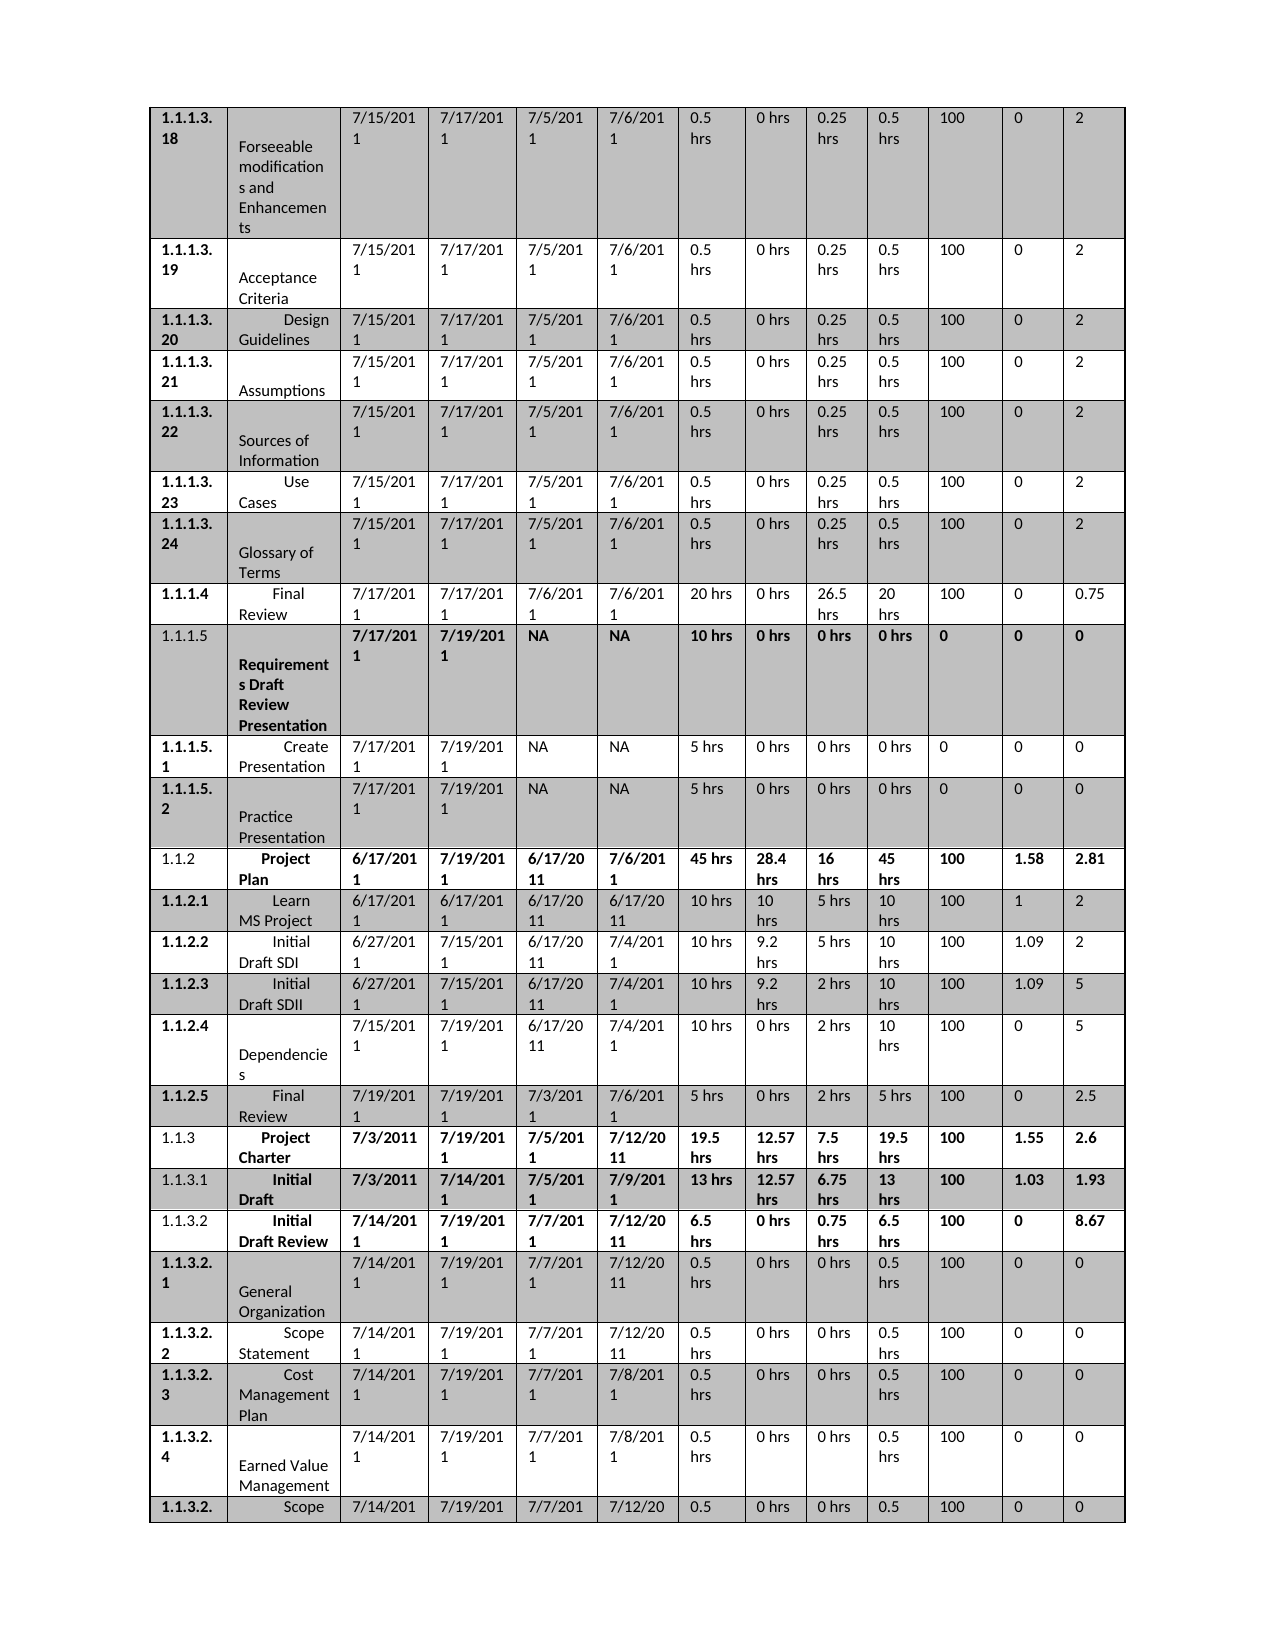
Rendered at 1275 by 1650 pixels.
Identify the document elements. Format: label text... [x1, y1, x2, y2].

table_cell 100 [929, 1364, 1002, 1425]
table_cell 0 hrs [807, 1426, 867, 1496]
table_cell 10 hrs [868, 932, 928, 972]
table_cell 0 [1003, 584, 1063, 624]
table_cell 6.5 hrs [679, 1211, 745, 1251]
table_cell 1.1.1.3.24 [151, 513, 227, 583]
table_cell 7/17/2011 [341, 584, 428, 624]
table_cell 0.5 hrs [868, 351, 928, 400]
table_cell 1.1.1.3.18 [151, 108, 227, 238]
table_cell 7/15/2011 [341, 472, 428, 512]
table_cell 0 [929, 778, 1002, 847]
table_cell 0.75 hrs [807, 1211, 867, 1251]
table_cell 7/5/2011 [517, 1169, 597, 1209]
table_cell 7/4/2011 [598, 1015, 678, 1084]
table_cell 0.5 hrs [679, 351, 745, 400]
table_cell 0 hrs [807, 1252, 867, 1322]
table_cell 100 [929, 309, 1002, 350]
table_cell 7/19/2011 [429, 1211, 516, 1251]
table_cell 7/14/2011 [341, 1426, 428, 1496]
table_cell 7/6/2011 [598, 239, 678, 308]
table_cell 100 [929, 1323, 1002, 1363]
table_cell 100 [929, 584, 1002, 624]
table_cell 6/17/2011 [517, 1015, 597, 1084]
table_cell Scope Statement [228, 1323, 340, 1363]
table_cell 7/7/2011 [517, 1497, 597, 1522]
table_cell 6/17/2011 [429, 890, 516, 931]
table_cell 0.5 hrs [868, 513, 928, 583]
table_cell 0.5 hrs [679, 401, 745, 471]
table_cell 0.5 hrs [868, 309, 928, 350]
table_cell 7/15/2011 [341, 513, 428, 583]
table_cell 7/6/2011 [598, 472, 678, 512]
table_cell 0.5 hrs [679, 1364, 745, 1425]
table_cell 7/12/2011 [598, 1323, 678, 1363]
table_cell 7/6/2011 [598, 849, 678, 889]
table_cell 7/17/2011 [341, 778, 428, 847]
table_cell 100 [929, 1497, 1002, 1522]
table_cell 0.25 hrs [807, 513, 867, 583]
table_cell 7/17/2011 [429, 401, 516, 471]
table_cell 5 [1064, 974, 1124, 1014]
table_cell 7/14/2011 [341, 1211, 428, 1251]
table_cell 7/15/2011 [429, 974, 516, 1014]
table_cell 7/5/2011 [517, 513, 597, 583]
table_cell 7/17/2011 [429, 472, 516, 512]
table_cell Dependencies [228, 1015, 340, 1084]
table_cell 2 [1064, 472, 1124, 512]
table_cell 100 [929, 1169, 1002, 1209]
table_cell Create Presentation [228, 736, 340, 777]
table_cell 0.5 hrs [868, 1497, 928, 1522]
table_cell 7/19/2011 [429, 1426, 516, 1496]
table_cell 10 hrs [679, 932, 745, 972]
table_cell 0.5 hrs [679, 513, 745, 583]
table_cell 7/12/2011 [598, 1252, 678, 1322]
table_cell 1.1.1.3.19 [151, 239, 227, 308]
table_cell 0.5 hrs [868, 1426, 928, 1496]
table_cell 7/12/2011 [598, 1127, 678, 1168]
table_cell 0 [1003, 1426, 1063, 1496]
table_cell 0 hrs [868, 778, 928, 847]
table_cell 6/17/2011 [517, 849, 597, 889]
table_cell 0 [1003, 1015, 1063, 1084]
table_cell 0 [1064, 1252, 1124, 1322]
table_cell 0 hrs [746, 401, 806, 471]
table_cell 5 hrs [807, 890, 867, 931]
table_cell 1.1.1.5 [151, 625, 227, 735]
table_cell 7/6/2011 [598, 309, 678, 350]
table_cell 2 [1064, 239, 1124, 308]
table_cell 1.1.1.3.20 [151, 309, 227, 350]
table_cell Acceptance Criteria [228, 239, 340, 308]
table_cell 10 hrs [679, 625, 745, 735]
table_cell 0 hrs [746, 1211, 806, 1251]
table_cell 0.5 hrs [868, 1252, 928, 1322]
table_cell 7/15/2011 [341, 351, 428, 400]
table_cell 0.5 hrs [679, 108, 745, 238]
table_cell 20 hrs [679, 584, 745, 624]
table_cell 2.81 [1064, 849, 1124, 889]
table_cell NA [517, 625, 597, 735]
table_cell Cost Management Plan [228, 1364, 340, 1425]
table_cell 6/27/2011 [341, 932, 428, 972]
table_cell Final Review [228, 1086, 340, 1126]
table_cell 7/7/2011 [517, 1211, 597, 1251]
table_cell 7/6/2011 [598, 584, 678, 624]
table_cell 0.25 hrs [807, 472, 867, 512]
table_cell 0 [1064, 1497, 1124, 1522]
table_cell 0 [1003, 108, 1063, 238]
table_cell 2 [1064, 351, 1124, 400]
table_cell 100 [929, 1252, 1002, 1322]
table_cell 2 [1064, 401, 1124, 471]
table_cell 0 hrs [746, 778, 806, 847]
table_cell Project Plan [228, 849, 340, 889]
table_cell 100 [929, 974, 1002, 1014]
table_cell 7/3/2011 [341, 1169, 428, 1209]
table_cell 7/7/2011 [517, 1252, 597, 1322]
table_cell 7/15/2011 [341, 401, 428, 471]
table_cell 7/19/2011 [429, 849, 516, 889]
table_cell 7/7/2011 [517, 1323, 597, 1363]
table_cell Project Charter [228, 1127, 340, 1168]
table_cell 0 hrs [746, 736, 806, 777]
table_cell Learn MS Project [228, 890, 340, 931]
table_cell 0.25 hrs [807, 309, 867, 350]
table_cell 7/17/2011 [429, 351, 516, 400]
table_cell Sources of Information [228, 401, 340, 471]
table_cell 0 hrs [746, 1015, 806, 1084]
table_cell Use Cases [228, 472, 340, 512]
table_cell 1 [1003, 890, 1063, 931]
table_cell 0.5 hrs [868, 108, 928, 238]
table_cell 100 [929, 239, 1002, 308]
table_cell 0 hrs [746, 1497, 806, 1522]
table_cell Initial Draft [228, 1169, 340, 1209]
table_cell 0 [1003, 625, 1063, 735]
table_cell 1.1.3.2.1 [151, 1252, 227, 1322]
table_cell 10 hrs [868, 1015, 928, 1084]
table_cell 2 hrs [807, 1086, 867, 1126]
table_cell 5 hrs [868, 1086, 928, 1126]
table_cell 5 hrs [679, 736, 745, 777]
table_cell 8.67 [1064, 1211, 1124, 1251]
table_cell NA [598, 778, 678, 847]
table_cell 7/19/2011 [341, 1086, 428, 1126]
table_cell 0 [1003, 778, 1063, 847]
table_cell General Organization [228, 1252, 340, 1322]
table_cell 13 hrs [868, 1169, 928, 1209]
table_cell 7/3/2011 [341, 1127, 428, 1168]
table_cell 0 hrs [746, 309, 806, 350]
table_cell 1.09 [1003, 974, 1063, 1014]
table_cell 100 [929, 108, 1002, 238]
table_cell 0 hrs [868, 625, 928, 735]
table_cell 0 hrs [807, 625, 867, 735]
table_cell 7/9/2011 [598, 1169, 678, 1209]
table_cell 1.1.3.2.2 [151, 1323, 227, 1363]
table_cell 7/14/2011 [341, 1323, 428, 1363]
table_cell 7/19/2011 [429, 778, 516, 847]
table_cell Requirements Draft Review Presentation [228, 625, 340, 735]
table_cell 13 hrs [679, 1169, 745, 1209]
table_cell 0 hrs [746, 584, 806, 624]
table_cell 7/17/2011 [429, 513, 516, 583]
table_cell 0.25 hrs [807, 108, 867, 238]
table_cell 0 hrs [746, 1252, 806, 1322]
table_cell 0.5 hrs [679, 1252, 745, 1322]
table_cell 7/17/2011 [429, 239, 516, 308]
table_cell 5 hrs [679, 778, 745, 847]
table_cell 1.1.2.3 [151, 974, 227, 1014]
table_cell 7/6/2011 [598, 1086, 678, 1126]
table_cell 9.2 hrs [746, 932, 806, 972]
table_cell 7/7/2011 [517, 1364, 597, 1425]
table_cell 10 hrs [868, 890, 928, 931]
table_cell 7/5/2011 [517, 108, 597, 238]
table_cell 100 [929, 1086, 1002, 1126]
table_cell 0.25 hrs [807, 401, 867, 471]
table_cell 100 [929, 890, 1002, 931]
table_cell 7/19/2011 [429, 625, 516, 735]
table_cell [228, 1497, 340, 1522]
table_cell 7/6/2011 [598, 351, 678, 400]
table_cell 0 [929, 625, 1002, 735]
table_cell 6/27/2011 [341, 974, 428, 1014]
table_cell 7/12/2011 [598, 1497, 678, 1522]
table_cell 0.5 hrs [868, 1364, 928, 1425]
table_cell 100 [929, 1426, 1002, 1496]
table_cell Earned Value Management [228, 1426, 340, 1496]
table_cell 0 hrs [746, 472, 806, 512]
table_cell 26.5 hrs [807, 584, 867, 624]
table_cell 0 hrs [868, 736, 928, 777]
table_cell 0 [1003, 401, 1063, 471]
table_cell 0 hrs [807, 778, 867, 847]
table_cell 0 [1064, 1323, 1124, 1363]
table_cell 12.57 hrs [746, 1169, 806, 1209]
table_cell NA [598, 736, 678, 777]
table_cell 100 [929, 1015, 1002, 1084]
table_cell 2 [1064, 309, 1124, 350]
table_cell NA [517, 778, 597, 847]
table_cell 1.1.3.1 [151, 1169, 227, 1209]
table_cell 2 hrs [807, 1015, 867, 1084]
table_cell 0 [1003, 1252, 1063, 1322]
table_cell 2.5 [1064, 1086, 1124, 1126]
table_cell 7/14/2011 [429, 1169, 516, 1209]
table_cell 19.5 hrs [868, 1127, 928, 1168]
table_cell 7/7/2011 [517, 1426, 597, 1496]
table_cell 0 [1003, 351, 1063, 400]
table_cell Initial Draft SDII [228, 974, 340, 1014]
table_cell 6/17/2011 [598, 890, 678, 931]
table_cell 7/8/2011 [598, 1426, 678, 1496]
table_cell 7/5/2011 [517, 351, 597, 400]
table_cell 28.4 hrs [746, 849, 806, 889]
table_cell 0.25 hrs [807, 239, 867, 308]
table_cell NA [517, 736, 597, 777]
table_cell 0 [1003, 736, 1063, 777]
table_cell 0.5 hrs [679, 239, 745, 308]
table_cell 0.5 hrs [679, 472, 745, 512]
table_cell 100 [929, 932, 1002, 972]
table_cell 0.5 hrs [679, 1426, 745, 1496]
table_cell 0 [1003, 472, 1063, 512]
table_cell 7/19/2011 [429, 736, 516, 777]
table_cell 0 hrs [746, 1086, 806, 1126]
table_cell 0 hrs [746, 1426, 806, 1496]
table_cell 1.1.3.2 [151, 1211, 227, 1251]
table_cell 0 [1003, 1086, 1063, 1126]
table_cell 9.2 hrs [746, 974, 806, 1014]
table_cell 100 [929, 472, 1002, 512]
table_cell 1.1.1.4 [151, 584, 227, 624]
table_cell 7.5 hrs [807, 1127, 867, 1168]
table_cell 1.1.3.2.3 [151, 1364, 227, 1425]
table_cell 6.5 hrs [868, 1211, 928, 1251]
table_cell 100 [929, 401, 1002, 471]
table_cell 0.5 hrs [679, 1497, 745, 1522]
table_cell 1.1.1.3.21 [151, 351, 227, 400]
table_cell 5 hrs [807, 932, 867, 972]
table_cell 2 [1064, 108, 1124, 238]
table_cell Glossary of Terms [228, 513, 340, 583]
table_cell 0 [1064, 1426, 1124, 1496]
table_cell 7/15/2011 [429, 932, 516, 972]
table_cell 7/6/2011 [598, 108, 678, 238]
table_cell 0.5 hrs [868, 239, 928, 308]
table_cell Final Review [228, 584, 340, 624]
table_cell 1.1.3.2.5 [151, 1497, 227, 1522]
table_cell 7/17/2011 [429, 309, 516, 350]
table_cell 7/14/2011 [341, 1252, 428, 1322]
table_cell 7/12/2011 [598, 1211, 678, 1251]
table_cell 7/17/2011 [429, 108, 516, 238]
table_cell 0 hrs [746, 108, 806, 238]
table_cell 7/19/2011 [429, 1086, 516, 1126]
table_cell 7/19/2011 [429, 1323, 516, 1363]
table_cell 5 [1064, 1015, 1124, 1084]
table_cell 0 [1003, 1323, 1063, 1363]
table_cell 0 hrs [746, 513, 806, 583]
table_cell 0 [1064, 736, 1124, 777]
table_cell 7/15/2011 [341, 108, 428, 238]
table_cell Assumptions [228, 351, 340, 400]
table_cell 1.93 [1064, 1169, 1124, 1209]
table_cell Forseeable modifications and Enhancements [228, 108, 340, 238]
table_cell 0 hrs [746, 351, 806, 400]
table_cell 1.1.1.3.23 [151, 472, 227, 512]
table_cell 1.1.1.3.22 [151, 401, 227, 471]
table_cell 6.75 hrs [807, 1169, 867, 1209]
table_cell 0 [1064, 625, 1124, 735]
table_cell 7/6/2011 [517, 584, 597, 624]
table_cell 7/19/2011 [429, 1015, 516, 1084]
table_cell 10 hrs [679, 1015, 745, 1084]
table_cell 1.1.3 [151, 1127, 227, 1168]
table_cell 7/5/2011 [517, 309, 597, 350]
table_cell 6/17/2011 [517, 974, 597, 1014]
table_cell 2 [1064, 932, 1124, 972]
table_cell 1.1.3.2.4 [151, 1426, 227, 1496]
table_cell 2 hrs [807, 974, 867, 1014]
table_cell 0.5 hrs [868, 1323, 928, 1363]
table_cell 1.1.1.5.1 [151, 736, 227, 777]
table_cell 7/4/2011 [598, 932, 678, 972]
table_cell 100 [929, 849, 1002, 889]
table_cell 0 hrs [807, 1497, 867, 1522]
table_cell 6/17/2011 [341, 890, 428, 931]
table_cell 7/4/2011 [598, 974, 678, 1014]
table_cell 1.1.1.5.2 [151, 778, 227, 847]
table_cell 6/17/2011 [341, 849, 428, 889]
table_cell 1.55 [1003, 1127, 1063, 1168]
table_cell 7/3/2011 [517, 1086, 597, 1126]
table_cell 2.6 [1064, 1127, 1124, 1168]
table_cell 0.25 hrs [807, 351, 867, 400]
table_cell 0 hrs [807, 1364, 867, 1425]
table_cell 1.03 [1003, 1169, 1063, 1209]
table_cell 0 hrs [807, 736, 867, 777]
table_cell 0 [1003, 513, 1063, 583]
table_cell 7/5/2011 [517, 401, 597, 471]
table_cell 5 hrs [679, 1086, 745, 1126]
table_cell 7/19/2011 [429, 1252, 516, 1322]
table_cell 10 hrs [679, 890, 745, 931]
table_cell 16 hrs [807, 849, 867, 889]
table_cell 1.1.2 [151, 849, 227, 889]
table_cell 2 [1064, 513, 1124, 583]
table_cell 7/6/2011 [598, 401, 678, 471]
table_cell 10 hrs [746, 890, 806, 931]
table_cell 45 hrs [868, 849, 928, 889]
table_cell 0 hrs [746, 625, 806, 735]
table_cell 12.57 hrs [746, 1127, 806, 1168]
table_cell 0.5 hrs [868, 401, 928, 471]
table_cell 7/5/2011 [517, 472, 597, 512]
table_cell 100 [929, 1127, 1002, 1168]
table_cell 0.5 hrs [868, 472, 928, 512]
table_cell Design Guidelines [228, 309, 340, 350]
table_cell NA [598, 625, 678, 735]
table_cell 0 [1064, 1364, 1124, 1425]
table_cell 0 [1003, 1211, 1063, 1251]
table_cell 7/5/2011 [517, 1127, 597, 1168]
table_cell 0.75 [1064, 584, 1124, 624]
table_cell 7/19/2011 [429, 1127, 516, 1168]
table_cell 1.1.2.4 [151, 1015, 227, 1084]
table_cell Practice Presentation [228, 778, 340, 847]
table_cell 7/15/2011 [341, 239, 428, 308]
table_cell 2 [1064, 890, 1124, 931]
table_cell 100 [929, 1211, 1002, 1251]
table_cell 0 hrs [807, 1323, 867, 1363]
table_cell 0 hrs [746, 1323, 806, 1363]
table_cell 0 [929, 736, 1002, 777]
table_cell 0 hrs [746, 239, 806, 308]
table_cell 7/14/2011 [341, 1364, 428, 1425]
table_cell 1.58 [1003, 849, 1063, 889]
table_cell 1.09 [1003, 932, 1063, 972]
table_cell 0 [1003, 1364, 1063, 1425]
table_cell 0 hrs [746, 1364, 806, 1425]
table_cell 0 [1003, 309, 1063, 350]
table_cell 6/17/2011 [517, 890, 597, 931]
table_cell 7/6/2011 [598, 513, 678, 583]
table_cell 6/17/2011 [517, 932, 597, 972]
table_cell 7/19/2011 [429, 1497, 516, 1522]
table_cell 1.1.2.5 [151, 1086, 227, 1126]
table_cell 7/14/2011 [341, 1497, 428, 1522]
table_cell 0.5 hrs [679, 1323, 745, 1363]
table_cell 100 [929, 351, 1002, 400]
table_cell 7/8/2011 [598, 1364, 678, 1425]
table_cell 7/5/2011 [517, 239, 597, 308]
table_cell 0.5 hrs [679, 309, 745, 350]
table_cell 100 [929, 513, 1002, 583]
table_cell 19.5 hrs [679, 1127, 745, 1168]
table_cell 7/17/2011 [429, 584, 516, 624]
table_cell 0 [1064, 778, 1124, 847]
table_cell 20 hrs [868, 584, 928, 624]
table_cell 10 hrs [868, 974, 928, 1014]
table_cell 7/19/2011 [429, 1364, 516, 1425]
table_cell 7/15/2011 [341, 309, 428, 350]
table_cell 7/15/2011 [341, 1015, 428, 1084]
table_cell 1.1.2.2 [151, 932, 227, 972]
table_cell Initial Draft Review [228, 1211, 340, 1251]
table_cell 0 [1003, 1497, 1063, 1522]
table_cell 10 hrs [679, 974, 745, 1014]
table_cell 0 [1003, 239, 1063, 308]
table_cell 1.1.2.1 [151, 890, 227, 931]
table_cell 45 hrs [679, 849, 745, 889]
table_cell Initial Draft SDI [228, 932, 340, 972]
table_cell 7/17/2011 [341, 625, 428, 735]
table_cell 7/17/2011 [341, 736, 428, 777]
